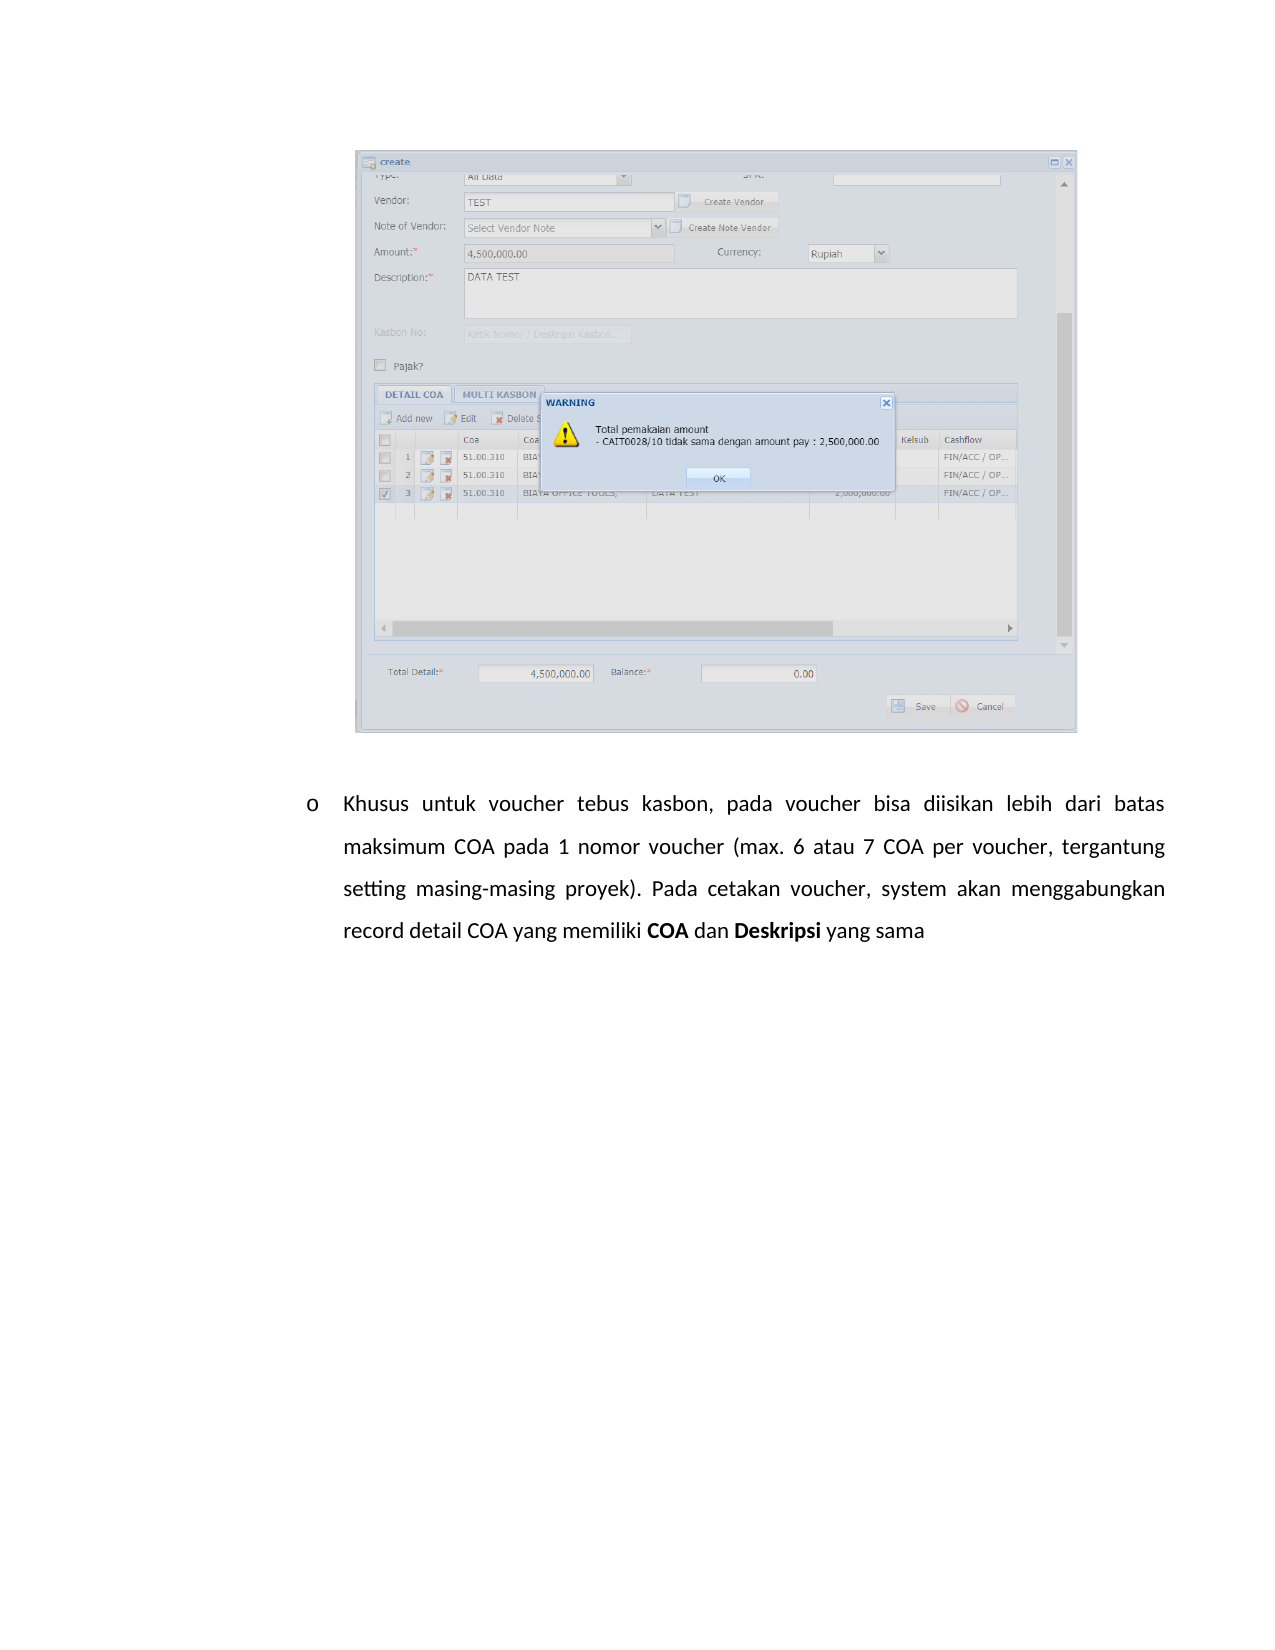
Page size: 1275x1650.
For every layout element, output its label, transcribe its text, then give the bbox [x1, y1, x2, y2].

picture [355, 150, 1078, 733]
list Khusus untuk voucher tebus kasbon, pada voucher bisa diisikan lebih dari batas maksimum COA pada 1 nomor voucher (max. 6 atau 7 COA per voucher, tergantung setting masing-masing proyek). Pada cetakan voucher, system akan menggabungkan record detail COA yang memiliki COA dan Deskripsi yang sama [306, 789, 1167, 944]
